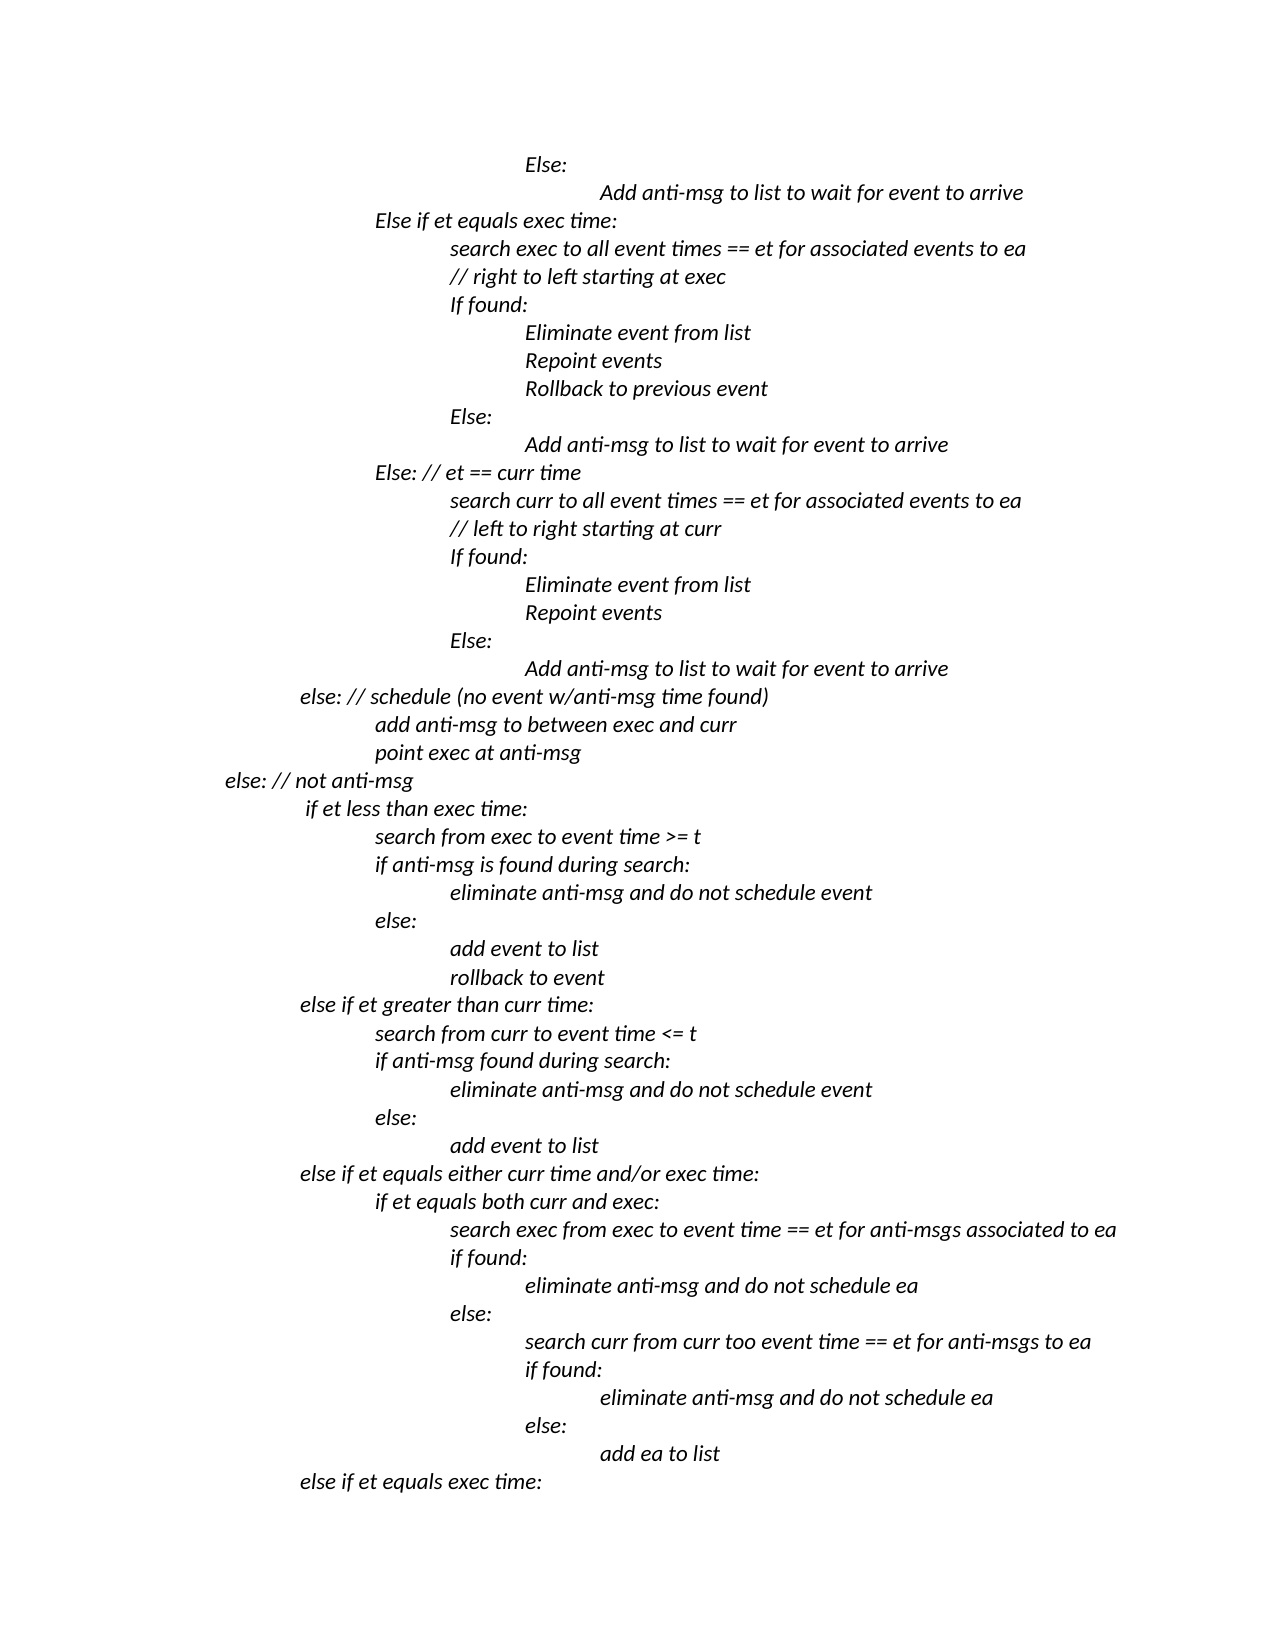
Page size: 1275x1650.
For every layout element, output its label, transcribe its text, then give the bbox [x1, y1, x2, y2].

text Eliminate event from list [150, 570, 1125, 598]
text point exec at anti-msg [150, 738, 1125, 766]
text else: [375, 1299, 1125, 1327]
text else if et greater than curr time: [150, 991, 1125, 1019]
text if anti-msg is found during search: [150, 851, 1125, 878]
text Rollback to previous event [150, 374, 1125, 402]
text search exec to all event times == et for associated events to ea [150, 234, 1125, 262]
text eliminate anti-msg and do not schedule event [150, 1075, 1125, 1103]
text else if et equals either curr time and/or exec time: [150, 1159, 1125, 1187]
text Else: // et == curr time [150, 458, 1125, 486]
text search curr to all event times == et for associated events to ea [150, 486, 1125, 514]
text // left to right starting at curr [150, 514, 1125, 542]
text if et less than exec time: [150, 794, 1125, 822]
text Else: [150, 402, 1125, 430]
text if found: [375, 1243, 1125, 1271]
text Else: [150, 150, 1125, 178]
text eliminate anti-msg and do not schedule ea [375, 1271, 1125, 1299]
text Add anti-msg to list to wait for event to arrive [150, 178, 1125, 206]
text search curr from curr too event time == et for anti-msgs to ea [375, 1327, 1125, 1355]
text Eliminate event from list [150, 318, 1125, 346]
text else: // not anti-msg [150, 766, 1125, 794]
text eliminate anti-msg and do not schedule event [150, 878, 1125, 907]
text Repoint events [150, 346, 1125, 374]
text Else: [150, 626, 1125, 654]
text Repoint events [150, 598, 1125, 626]
text Add anti-msg to list to wait for event to arrive [150, 430, 1125, 458]
text add anti-msg to between exec and curr [150, 710, 1125, 738]
text add event to list [150, 1131, 1125, 1159]
text else: [150, 1103, 1125, 1131]
text else: [150, 907, 1125, 934]
text If found: [150, 290, 1125, 318]
text rollback to event [150, 963, 1125, 991]
text Else if et equals exec time: [150, 206, 1125, 234]
text else: [375, 1411, 1125, 1439]
text else if et equals exec time: [150, 1467, 1125, 1495]
text search exec from exec to event time == et for anti-msgs associated to ea [375, 1215, 1125, 1243]
text search from exec to event time >= t [150, 822, 1125, 851]
text add ea to list [375, 1439, 1125, 1467]
text Add anti-msg to list to wait for event to arrive [150, 654, 1125, 682]
text if found: [375, 1355, 1125, 1383]
text add event to list [150, 934, 1125, 963]
text if et equals both curr and exec: [150, 1187, 1125, 1215]
text search from curr to event time <= t [150, 1019, 1125, 1047]
text eliminate anti-msg and do not schedule ea [375, 1383, 1125, 1411]
text If found: [150, 542, 1125, 570]
text // right to left starting at exec [150, 262, 1125, 290]
text if anti-msg found during search: [150, 1047, 1125, 1075]
text else: // schedule (no event w/anti-msg time found) [150, 682, 1125, 710]
